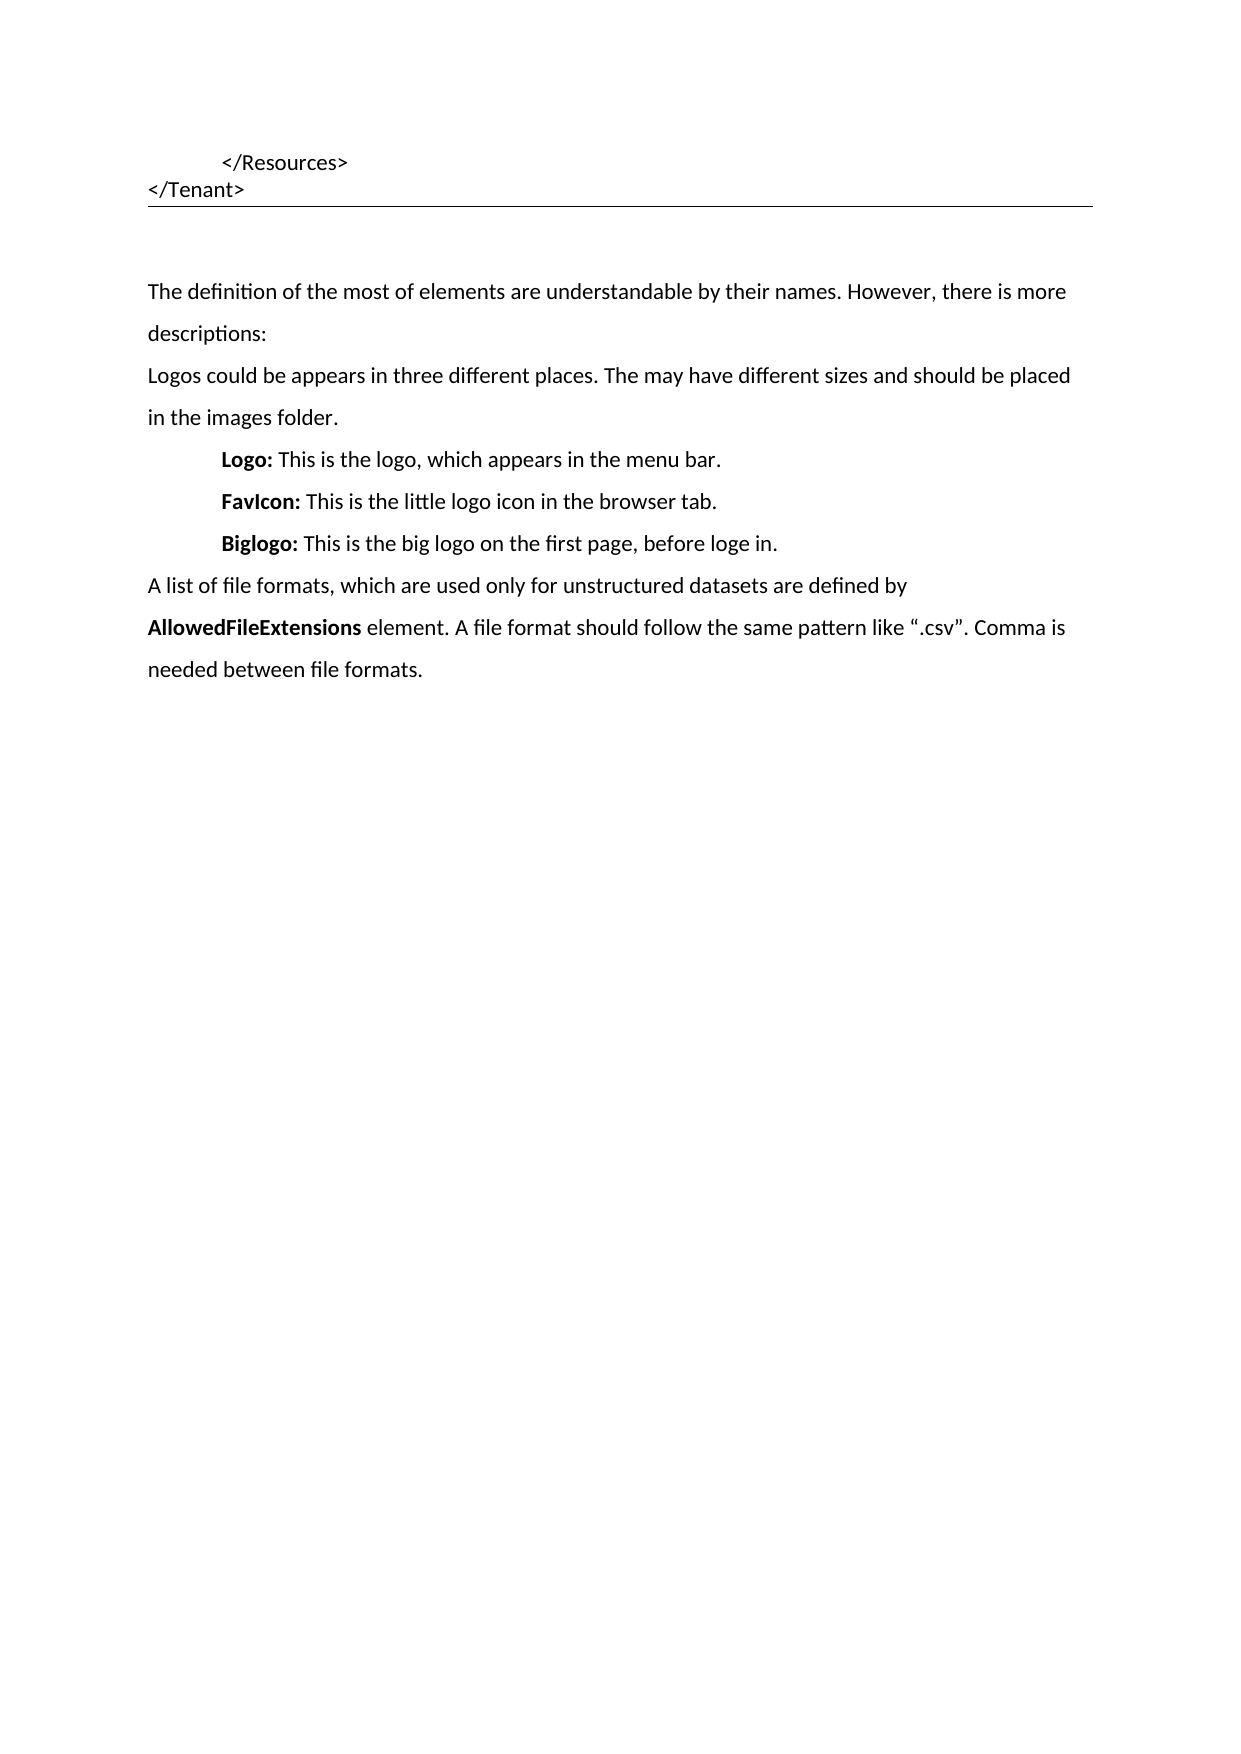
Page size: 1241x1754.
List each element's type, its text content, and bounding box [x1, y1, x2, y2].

text The definition of the most of elements are understandable by their names. However, there is more descriptions: [148, 277, 1093, 347]
text </Resources> [148, 148, 1093, 176]
text Biglogo: This is the big logo on the first page, before loge in. [221, 529, 1093, 557]
text FavIcon: This is the little logo icon in the browser tab. [221, 487, 1093, 515]
text </Tenant> [148, 176, 1093, 206]
text A list of file formats, which are used only for unstructured datasets are defined by AllowedFileExtensions element. A file format should follow the same pattern like “.csv”. Comma is needed between file formats. [148, 571, 1093, 683]
text Logos could be appears in three different places. The may have different sizes and should be placed in the images folder. [148, 361, 1093, 431]
text Logo: This is the logo, which appears in the menu bar. [221, 445, 1093, 473]
